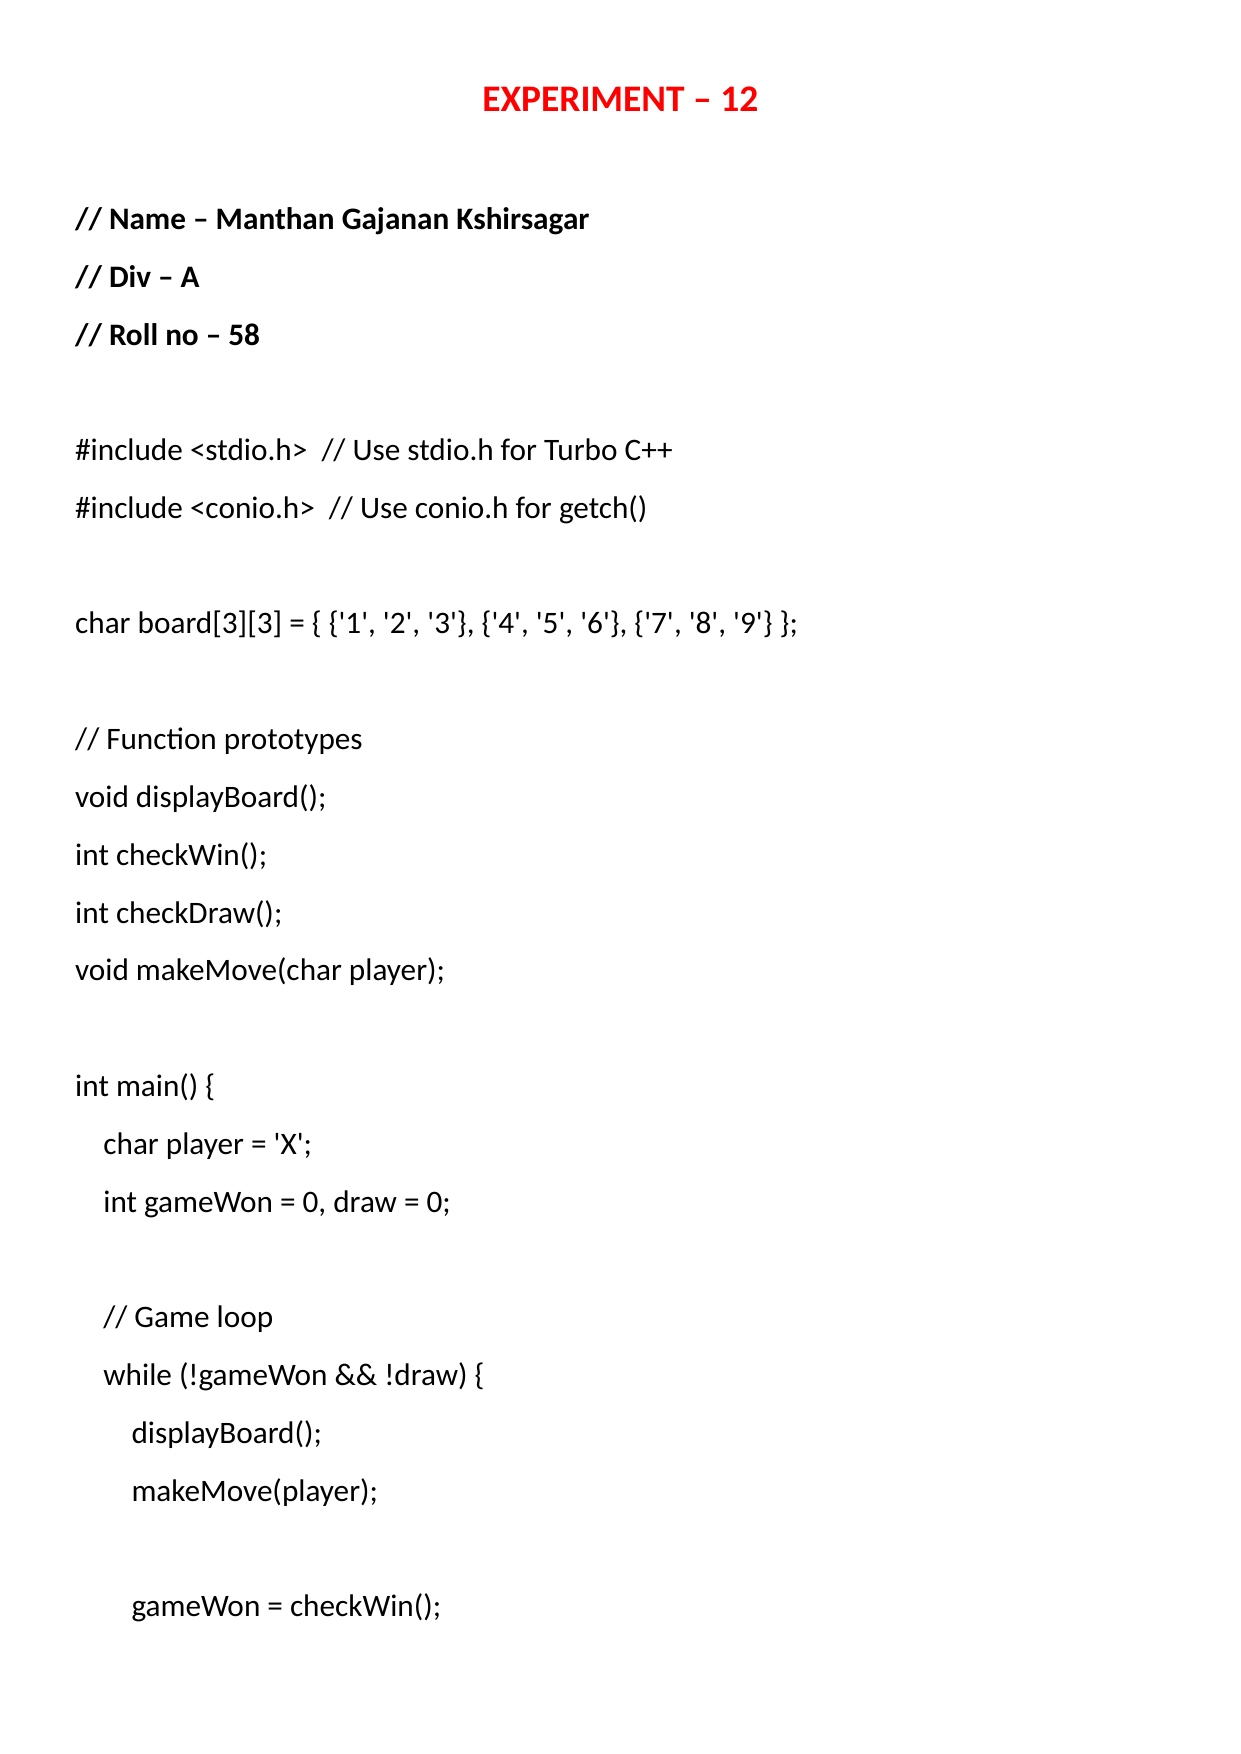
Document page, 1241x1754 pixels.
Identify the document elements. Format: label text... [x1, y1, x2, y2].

text void displayBoard(); [75, 777, 1165, 815]
text int checkWin(); [75, 835, 1165, 873]
text // Name – Manthan Gajanan Kshirsagar [75, 199, 1165, 237]
text // Div – A [75, 257, 1165, 295]
text int gameWon = 0, draw = 0; [75, 1182, 1165, 1220]
text gameWon = checkWin(); [75, 1586, 1165, 1624]
text // Game loop [75, 1297, 1165, 1336]
text #include <conio.h> // Use conio.h for getch() [75, 488, 1165, 526]
text while (!gameWon && !draw) { [75, 1355, 1165, 1393]
text // Roll no – 58 [75, 314, 1165, 353]
text char player = 'X'; [75, 1124, 1165, 1162]
text makeMove(player); [75, 1471, 1165, 1509]
text void makeMove(char player); [75, 951, 1165, 989]
text EXPERIMENT – 12 [75, 75, 1165, 121]
text int checkDraw(); [75, 893, 1165, 931]
text char board[3][3] = { {'1', '2', '3'}, {'4', '5', '6'}, {'7', '8', '9'} }; [75, 604, 1165, 642]
text #include <stdio.h> // Use stdio.h for Turbo C++ [75, 430, 1165, 468]
text int main() { [75, 1066, 1165, 1104]
text displayBoard(); [75, 1413, 1165, 1451]
text // Function prototypes [75, 719, 1165, 757]
